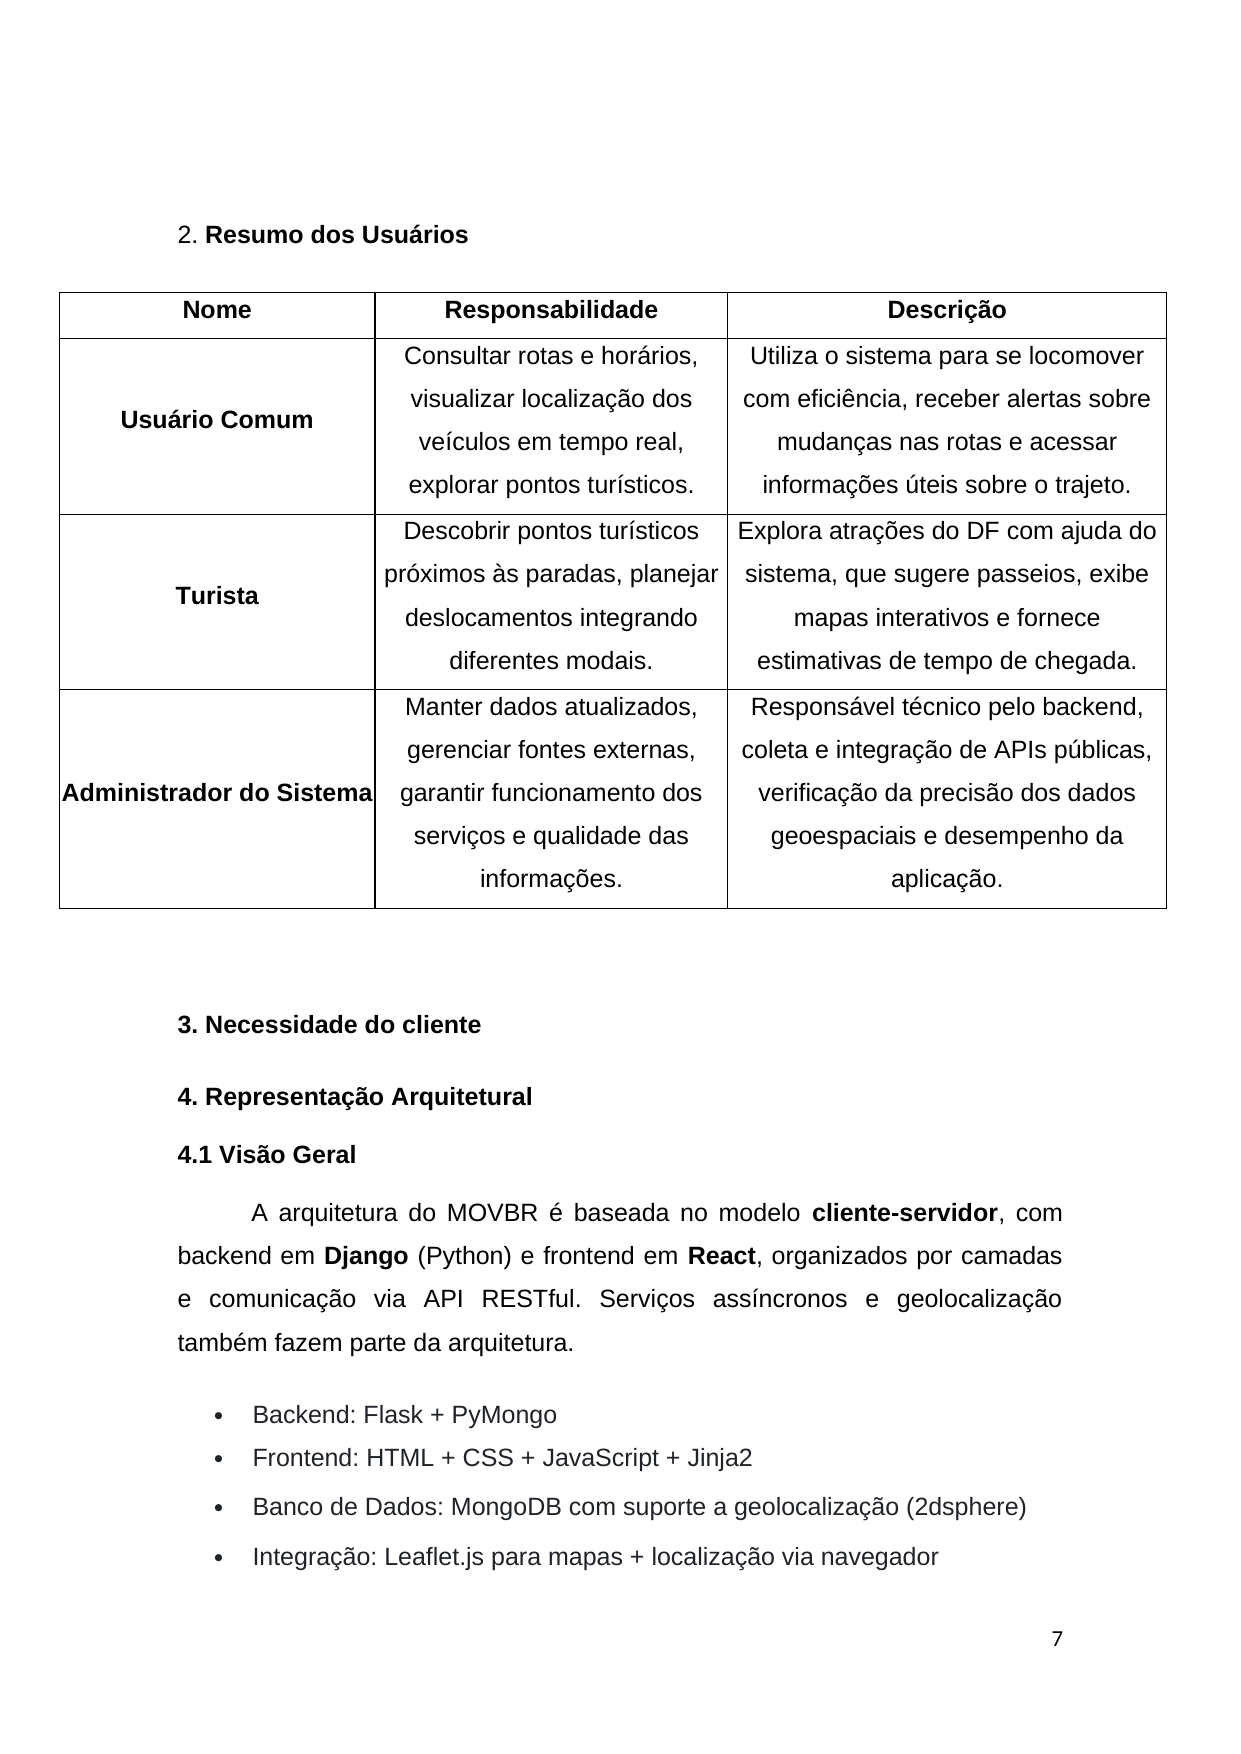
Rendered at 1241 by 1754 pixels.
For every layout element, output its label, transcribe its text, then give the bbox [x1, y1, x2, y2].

text 3. Necessidade do cliente [177, 1010, 1063, 1039]
list Frontend: HTML + CSS + JavaScript + Jinja2 [215, 1443, 1063, 1472]
table_cell Responsável técnico pelo backend, coleta e integração de APIs públicas, verificação da precisão dos dados geoespaciais e desempenho da aplicação. [728, 690, 1166, 908]
table_cell Administrador do Sistema [60, 690, 374, 908]
text 2. Resumo dos Usuários [177, 220, 1063, 249]
table_cell Consultar rotas e horários, visualizar localização dos veículos em tempo real, explorar pontos turísticos. [376, 339, 727, 514]
list Banco de Dados: MongoDB com suporte a geolocalização (2dsphere) [215, 1492, 1063, 1521]
text 4. Representação Arquitetural [177, 1082, 1063, 1111]
table_cell Utiliza o sistema para se locomover com eficiência, receber alertas sobre mudanças nas rotas e acessar informações úteis sobre o trajeto. [728, 339, 1166, 514]
table_cell Explora atrações do DF com ajuda do sistema, que sugere passeios, exibe mapas interativos e fornece estimativas de tempo de chegada. [728, 515, 1166, 689]
table_cell Turista [60, 515, 374, 689]
table_cell Descobrir pontos turísticos próximos às paradas, planejar deslocamentos integrando diferentes modais. [376, 515, 727, 689]
table_cell Manter dados atualizados, gerenciar fontes externas, garantir funcionamento dos serviços e qualidade das informações. [376, 690, 727, 908]
table_cell Usuário Comum [60, 339, 374, 514]
text 4.1 Visão Geral [177, 1140, 1063, 1169]
table_header Descrição [728, 293, 1166, 338]
table_header Nome [60, 293, 374, 338]
table_header Responsabilidade [376, 293, 727, 338]
list Backend: Flask + PyMongo [215, 1400, 1063, 1429]
list Integração: Leaflet.js para mapas + localização via navegador [215, 1542, 1063, 1571]
text A arquitetura do MOVBR é baseada no modelo cliente-servidor, com backend em Django (Python) e frontend em React, organizados por camadas e comunicação via API RESTful. Serviços assíncronos e geolocalização também fazem parte da arquitetura. [177, 1198, 1063, 1356]
